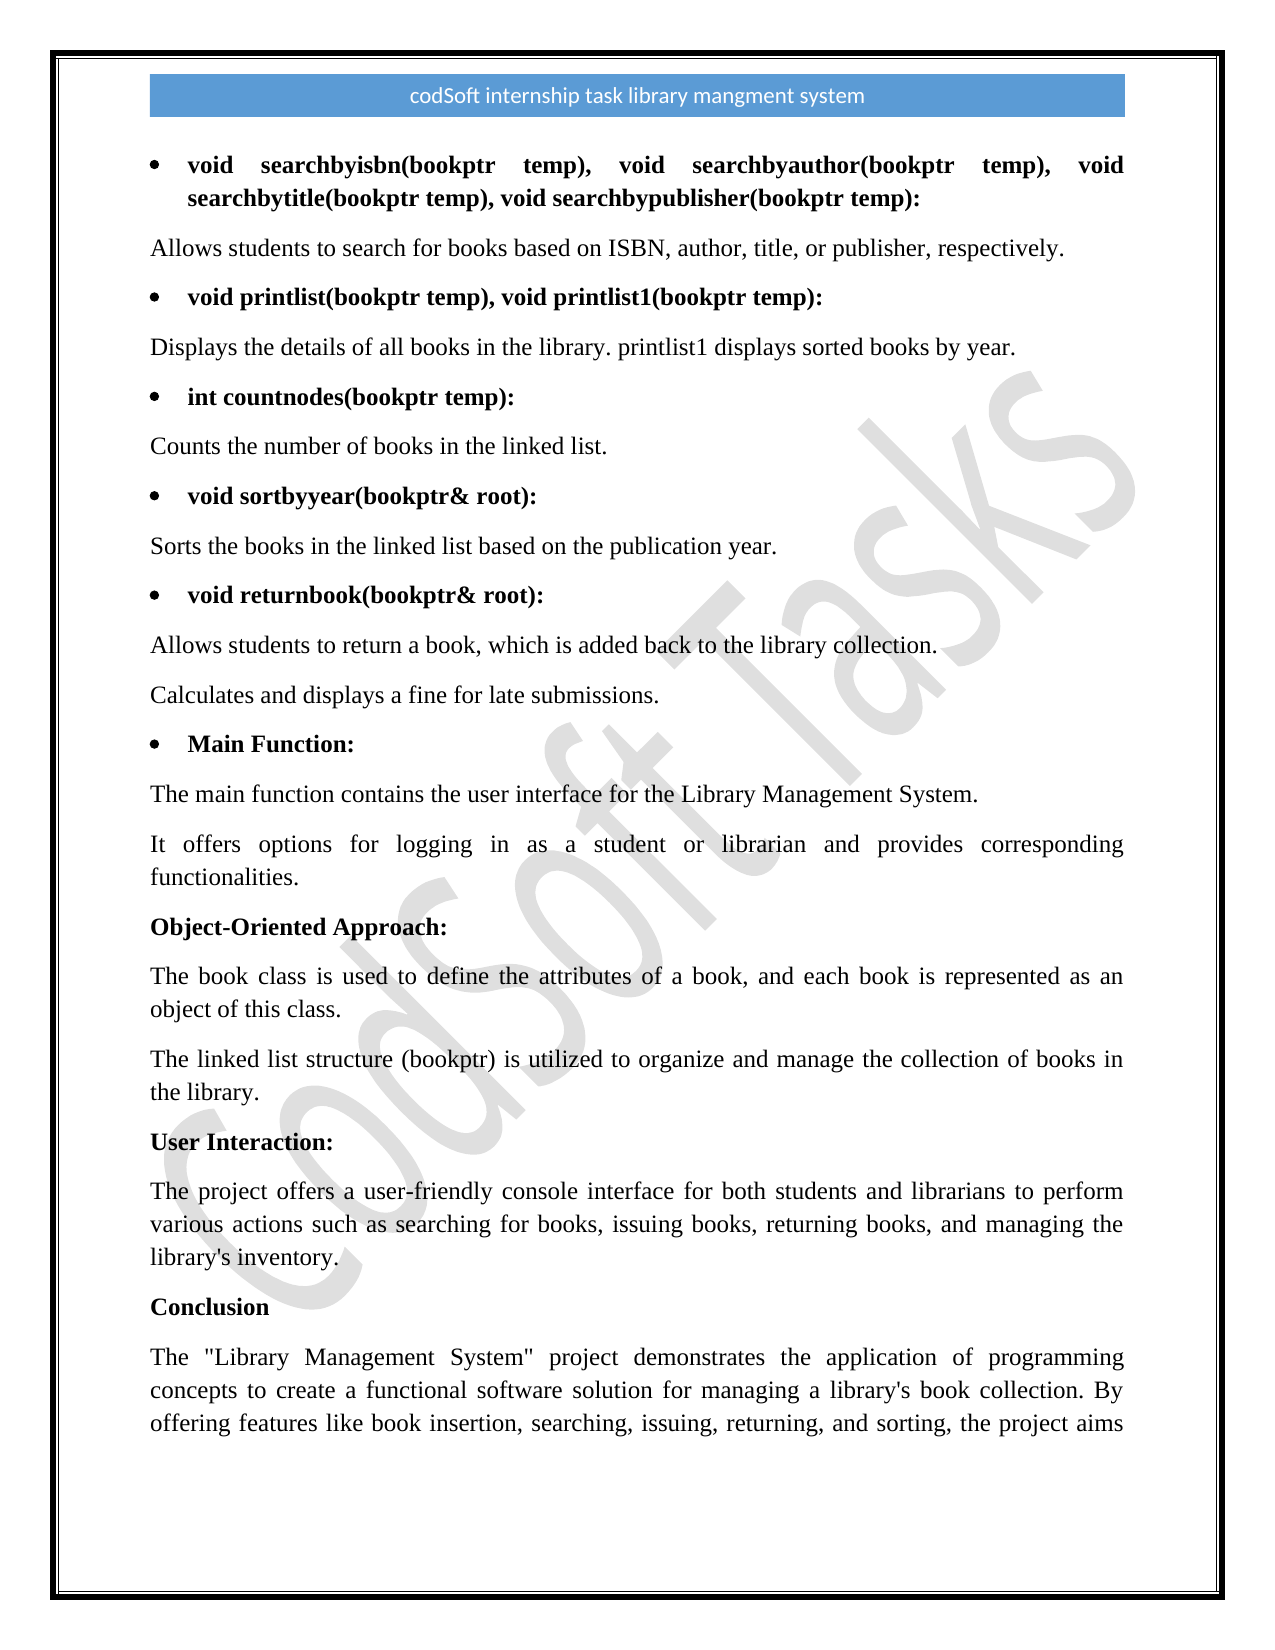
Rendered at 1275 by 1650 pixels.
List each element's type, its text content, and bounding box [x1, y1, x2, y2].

list void searchbyisbn(bookptr temp), void searchbyauthor(bookptr temp), void searchbytitle(bookptr temp), void searchbypublisher(bookptr temp): [150, 150, 1125, 212]
text Allows students to search for books based on ISBN, author, title, or publisher, respectively. [150, 233, 1125, 261]
text The main function contains the user interface for the Library Management System. [150, 779, 1125, 808]
text Sorts the books in the linked list based on the publication year. [150, 531, 1125, 559]
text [150, 1342, 1125, 1437]
text Allows students to return a book, which is added back to the library collection. [150, 630, 1125, 659]
list void printlist(bookptr temp), void printlist1(bookptr temp): [150, 282, 1125, 311]
list int countnodes(bookptr temp): [150, 382, 1125, 411]
text User Interaction: [150, 1127, 1125, 1156]
text The book class is used to define the attributes of a book, and each book is represented as an object of this class. [150, 961, 1125, 1023]
text The project offers a user-friendly console interface for both students and librarians to perform various actions such as searching for books, issuing books, returning books, and managing the library's inventory. [150, 1176, 1125, 1271]
text Displays the details of all books in the library. printlist1 displays sorted books by year. [150, 332, 1125, 361]
list void returnbook(bookptr& root): [150, 581, 1125, 609]
text Object-Oriented Approach: [150, 912, 1125, 940]
list Main Function: [150, 729, 1125, 758]
list void sortbyyear(bookptr& root): [150, 481, 1125, 510]
text Conclusion [150, 1292, 1125, 1321]
text Counts the number of books in the linked list. [150, 431, 1125, 460]
text Calculates and displays a fine for late submissions. [150, 680, 1125, 709]
text The linked list structure (bookptr) is utilized to organize and manage the collection of books in the library. [150, 1044, 1125, 1106]
text It offers options for logging in as a student or librarian and provides corresponding functionalities. [150, 829, 1125, 891]
